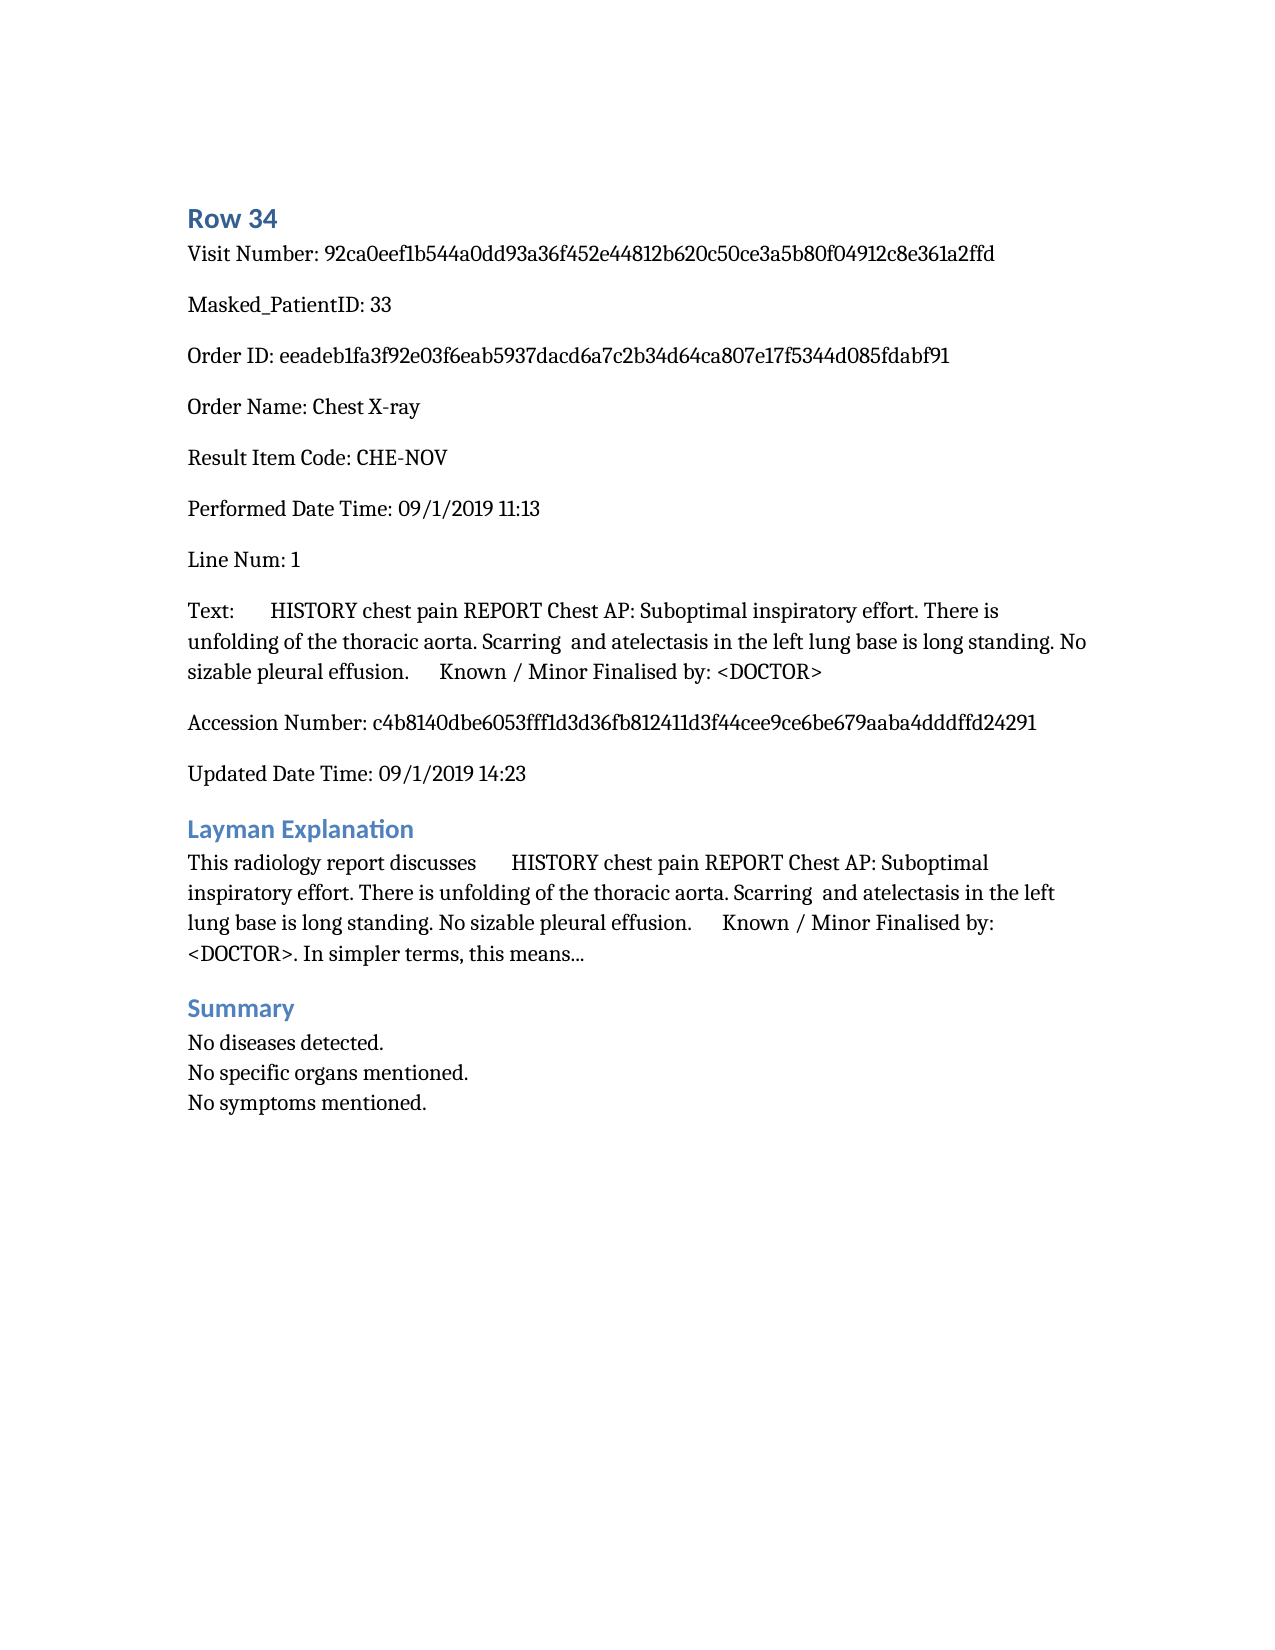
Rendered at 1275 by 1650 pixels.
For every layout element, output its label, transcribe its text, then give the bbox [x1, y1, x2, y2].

text Result Item Code: CHE-NOV [187, 445, 1087, 471]
text Performed Date Time: 09/1/2019 11:13 [187, 496, 1087, 522]
text Masked_PatientID: 33 [187, 292, 1087, 318]
text Line Num: 1 [187, 547, 1087, 573]
text Order ID: eeadeb1fa3f92e03f6eab5937dacd6a7c2b34d64ca807e17f5344d085fdabf91 [187, 343, 1087, 369]
text Accession Number: c4b8140dbe6053fff1d3d36fb812411d3f44cee9ce6be679aaba4dddffd24291 [187, 710, 1087, 736]
subtitle Summary [187, 991, 1087, 1024]
text No diseases detected. No specific organs mentioned. No symptoms mentioned. [187, 1029, 1087, 1116]
text Text: HISTORY chest pain REPORT Chest AP: Suboptimal inspiratory effort. There is unfolding of the thoracic aorta. Scarring and atelectasis in the left lung base is long standing. No sizable pleural effusion. Known / Minor Finalised by: <DOCTOR> [187, 598, 1087, 685]
text Order Name: Chest X-ray [187, 394, 1087, 420]
text Visit Number: 92ca0eef1b544a0dd93a36f452e44812b620c50ce3a5b80f04912c8e361a2ffd [187, 241, 1087, 267]
subtitle Row 34 [187, 200, 1087, 236]
text Updated Date Time: 09/1/2019 14:23 [187, 761, 1087, 787]
text This radiology report discusses HISTORY chest pain REPORT Chest AP: Suboptimal inspiratory effort. There is unfolding of the thoracic aorta. Scarring and atelectasis in the left lung base is long standing. No sizable pleural effusion. Known / Minor Finalised by: <DOCTOR>. In simpler terms, this means... [187, 850, 1087, 967]
subtitle Layman Explanation [187, 812, 1087, 845]
